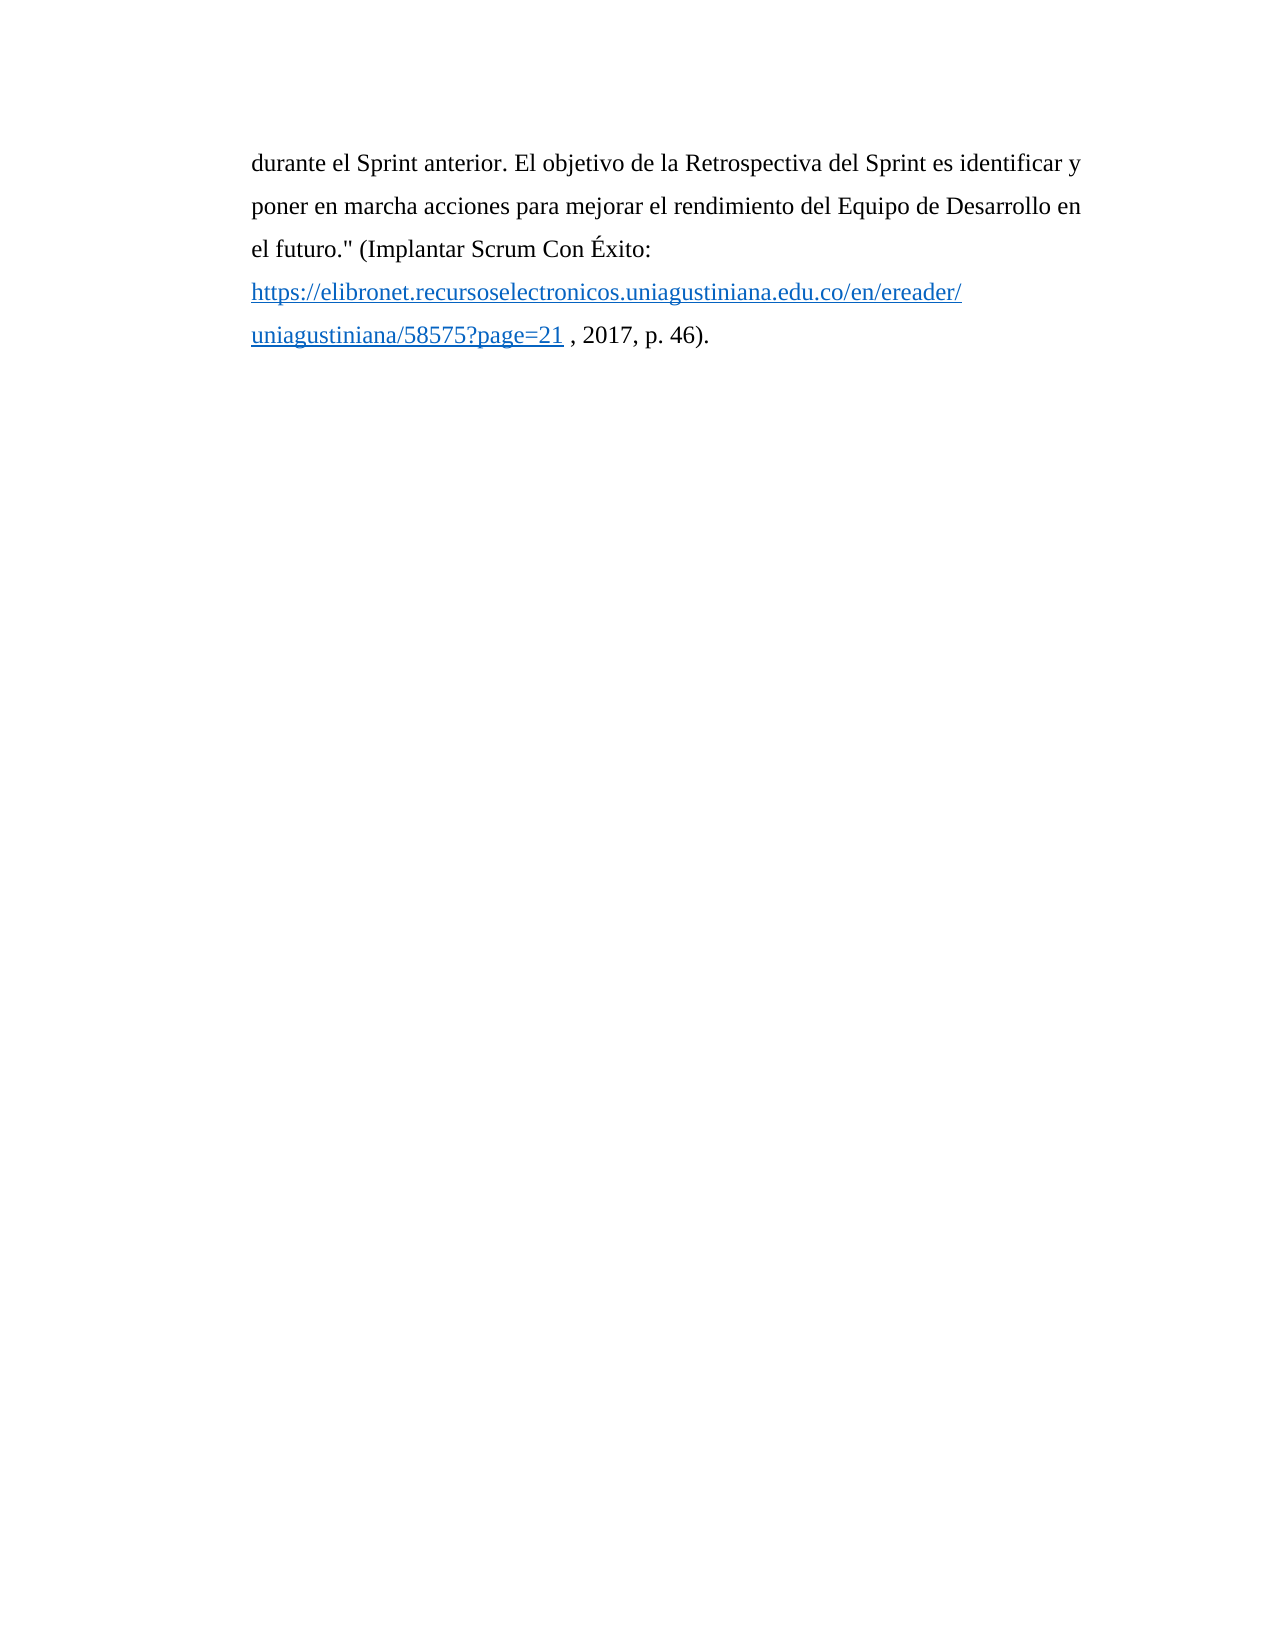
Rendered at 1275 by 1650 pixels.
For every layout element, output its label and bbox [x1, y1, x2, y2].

text [251, 148, 1098, 349]
